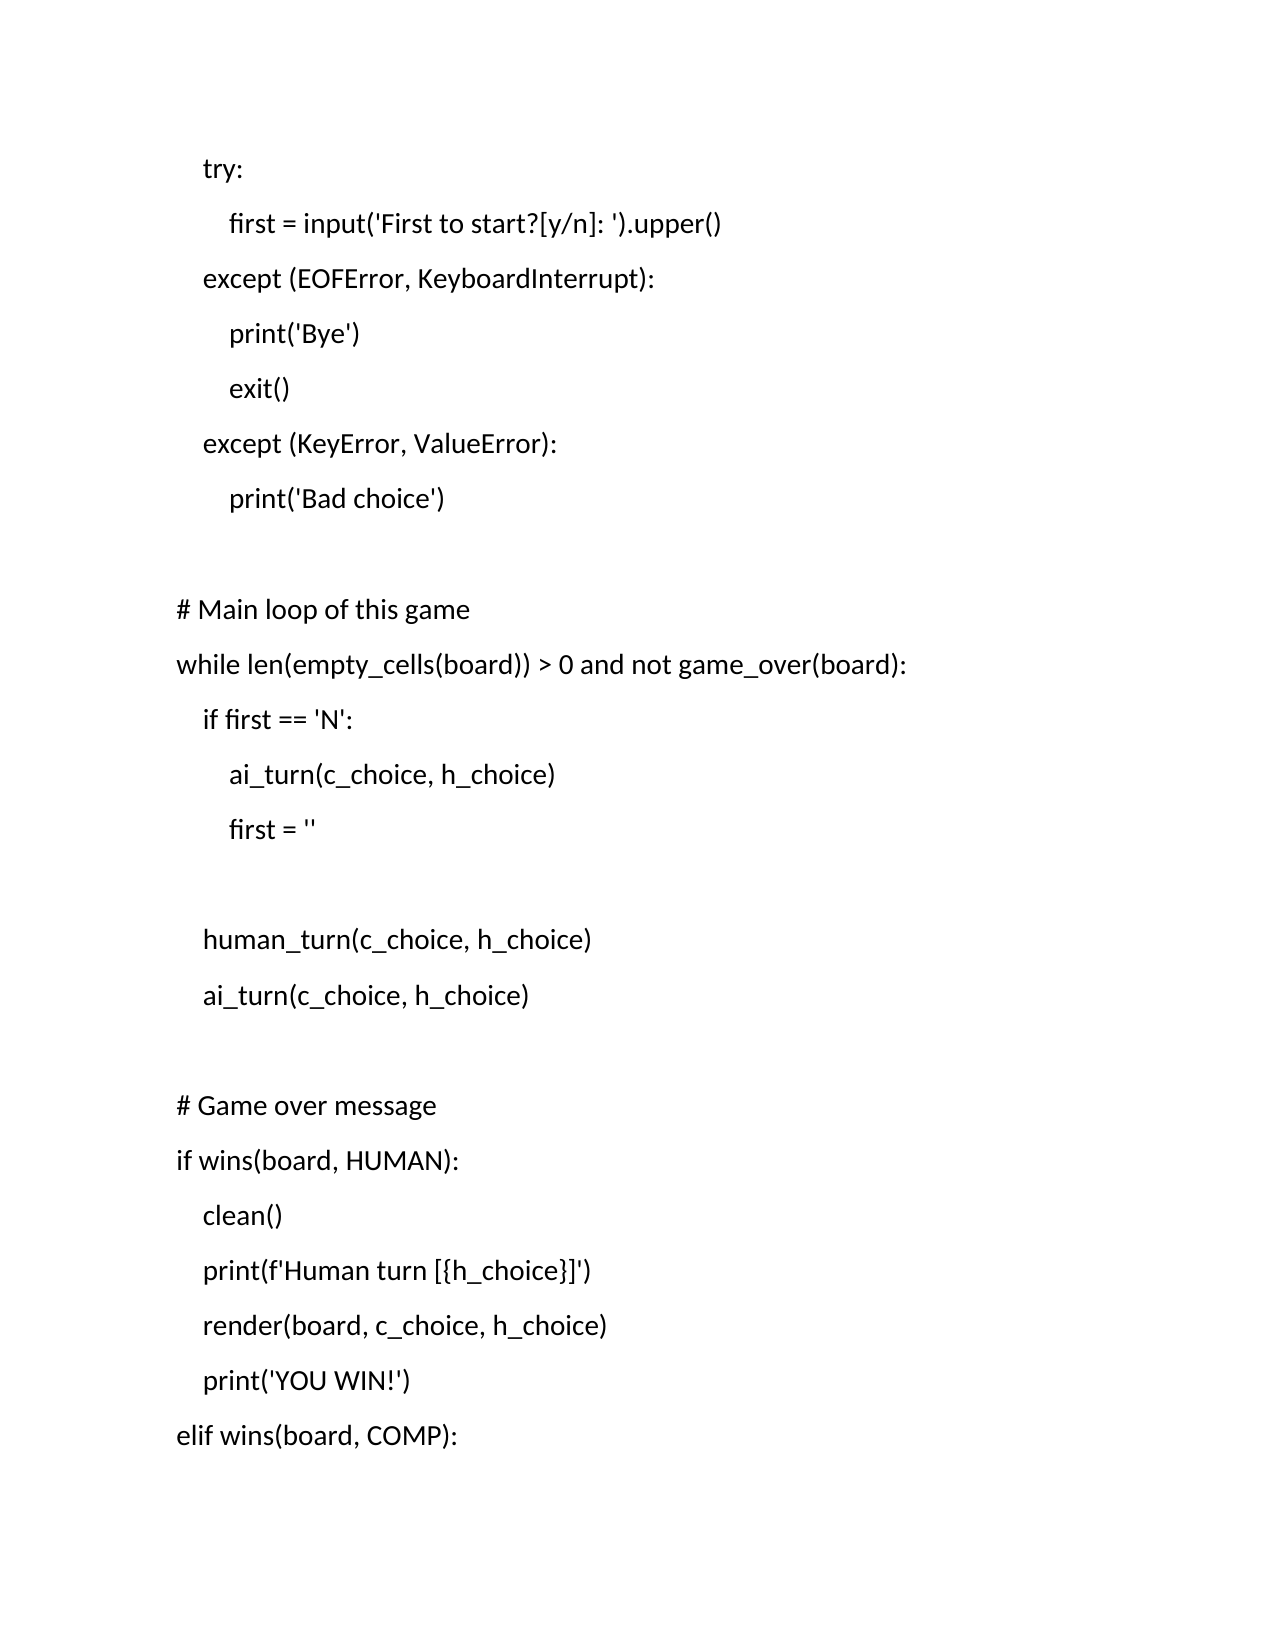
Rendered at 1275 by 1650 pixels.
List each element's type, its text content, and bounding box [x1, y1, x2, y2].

text ai_turn(c_choice, h_choice) [150, 977, 1125, 1012]
text human_turn(c_choice, h_choice) [150, 921, 1125, 957]
text elif wins(board, COMP): [150, 1417, 1125, 1453]
text print('Bye') [150, 315, 1125, 351]
text # Main loop of this game [150, 591, 1125, 626]
text print('Bad choice') [150, 481, 1125, 516]
text exit() [150, 370, 1125, 406]
text first = input('First to start?[y/n]: ').upper() [150, 205, 1125, 241]
text if wins(board, HUMAN): [150, 1142, 1125, 1177]
text clean() [150, 1197, 1125, 1233]
text render(board, c_choice, h_choice) [150, 1307, 1125, 1343]
text while len(empty_cells(board)) > 0 and not game_over(board): [150, 646, 1125, 682]
text except (EOFError, KeyboardInterrupt): [150, 260, 1125, 296]
text print('YOU WIN!') [150, 1362, 1125, 1398]
text first = '' [150, 811, 1125, 847]
text print(f'Human turn [{h_choice}]') [150, 1252, 1125, 1288]
text ai_turn(c_choice, h_choice) [150, 756, 1125, 792]
text except (KeyError, ValueError): [150, 426, 1125, 461]
text # Game over message [150, 1087, 1125, 1122]
text try: [150, 150, 1125, 186]
text if first == 'N': [150, 701, 1125, 737]
